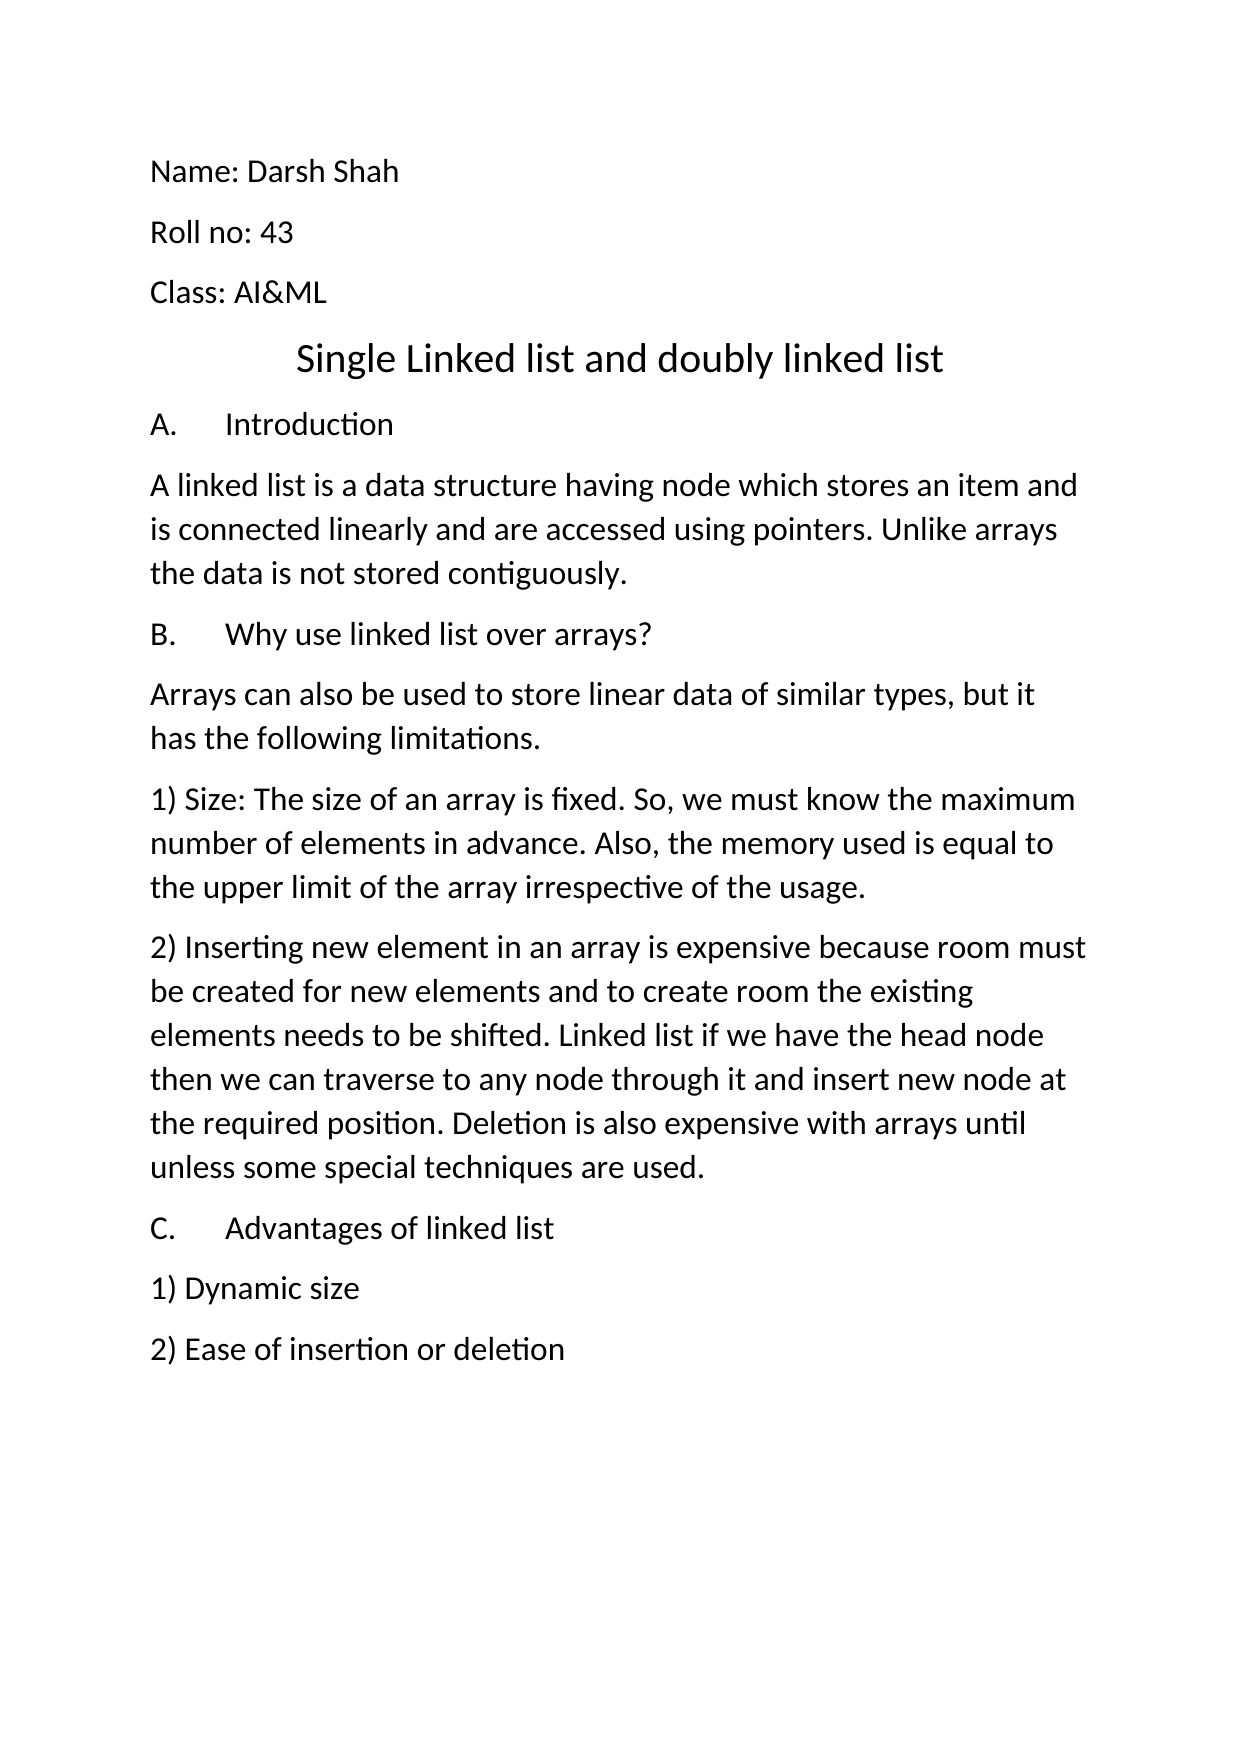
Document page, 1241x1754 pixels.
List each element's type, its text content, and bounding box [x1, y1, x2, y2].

text A linked list is a data structure having node which stores an item and is connected linearly and are accessed using pointers. Unlike arrays the data is not stored contiguously. [150, 464, 1090, 593]
text B. Why use linked list over arrays? [150, 613, 1090, 653]
text Roll no: 43 [150, 211, 1090, 251]
text A. Introduction [150, 403, 1090, 444]
text 2) Inserting new element in an array is expensive because room must be created for new elements and to create room the existing elements needs to be shifted. Linked list if we have the head node then we can traverse to any node through it and insert new node at the required position. Deletion is also expensive with arrays until unless some special techniques are used. [150, 926, 1090, 1187]
text Single Linked list and doubly linked list [150, 332, 1090, 383]
text 1) Dynamic size [150, 1267, 1090, 1308]
text Class: AI&ML [150, 271, 1090, 312]
text Arrays can also be used to store linear data of similar types, but it has the following limitations. [150, 673, 1090, 758]
text 1) Size: The size of an array is fixed. So, we must know the maximum number of elements in advance. Also, the memory used is equal to the upper limit of the array irrespective of the usage. [150, 778, 1090, 906]
text C. Advantages of linked list [150, 1207, 1090, 1247]
text Name: Darsh Shah [150, 150, 1090, 191]
text 2) Ease of insertion or deletion [150, 1328, 1090, 1369]
